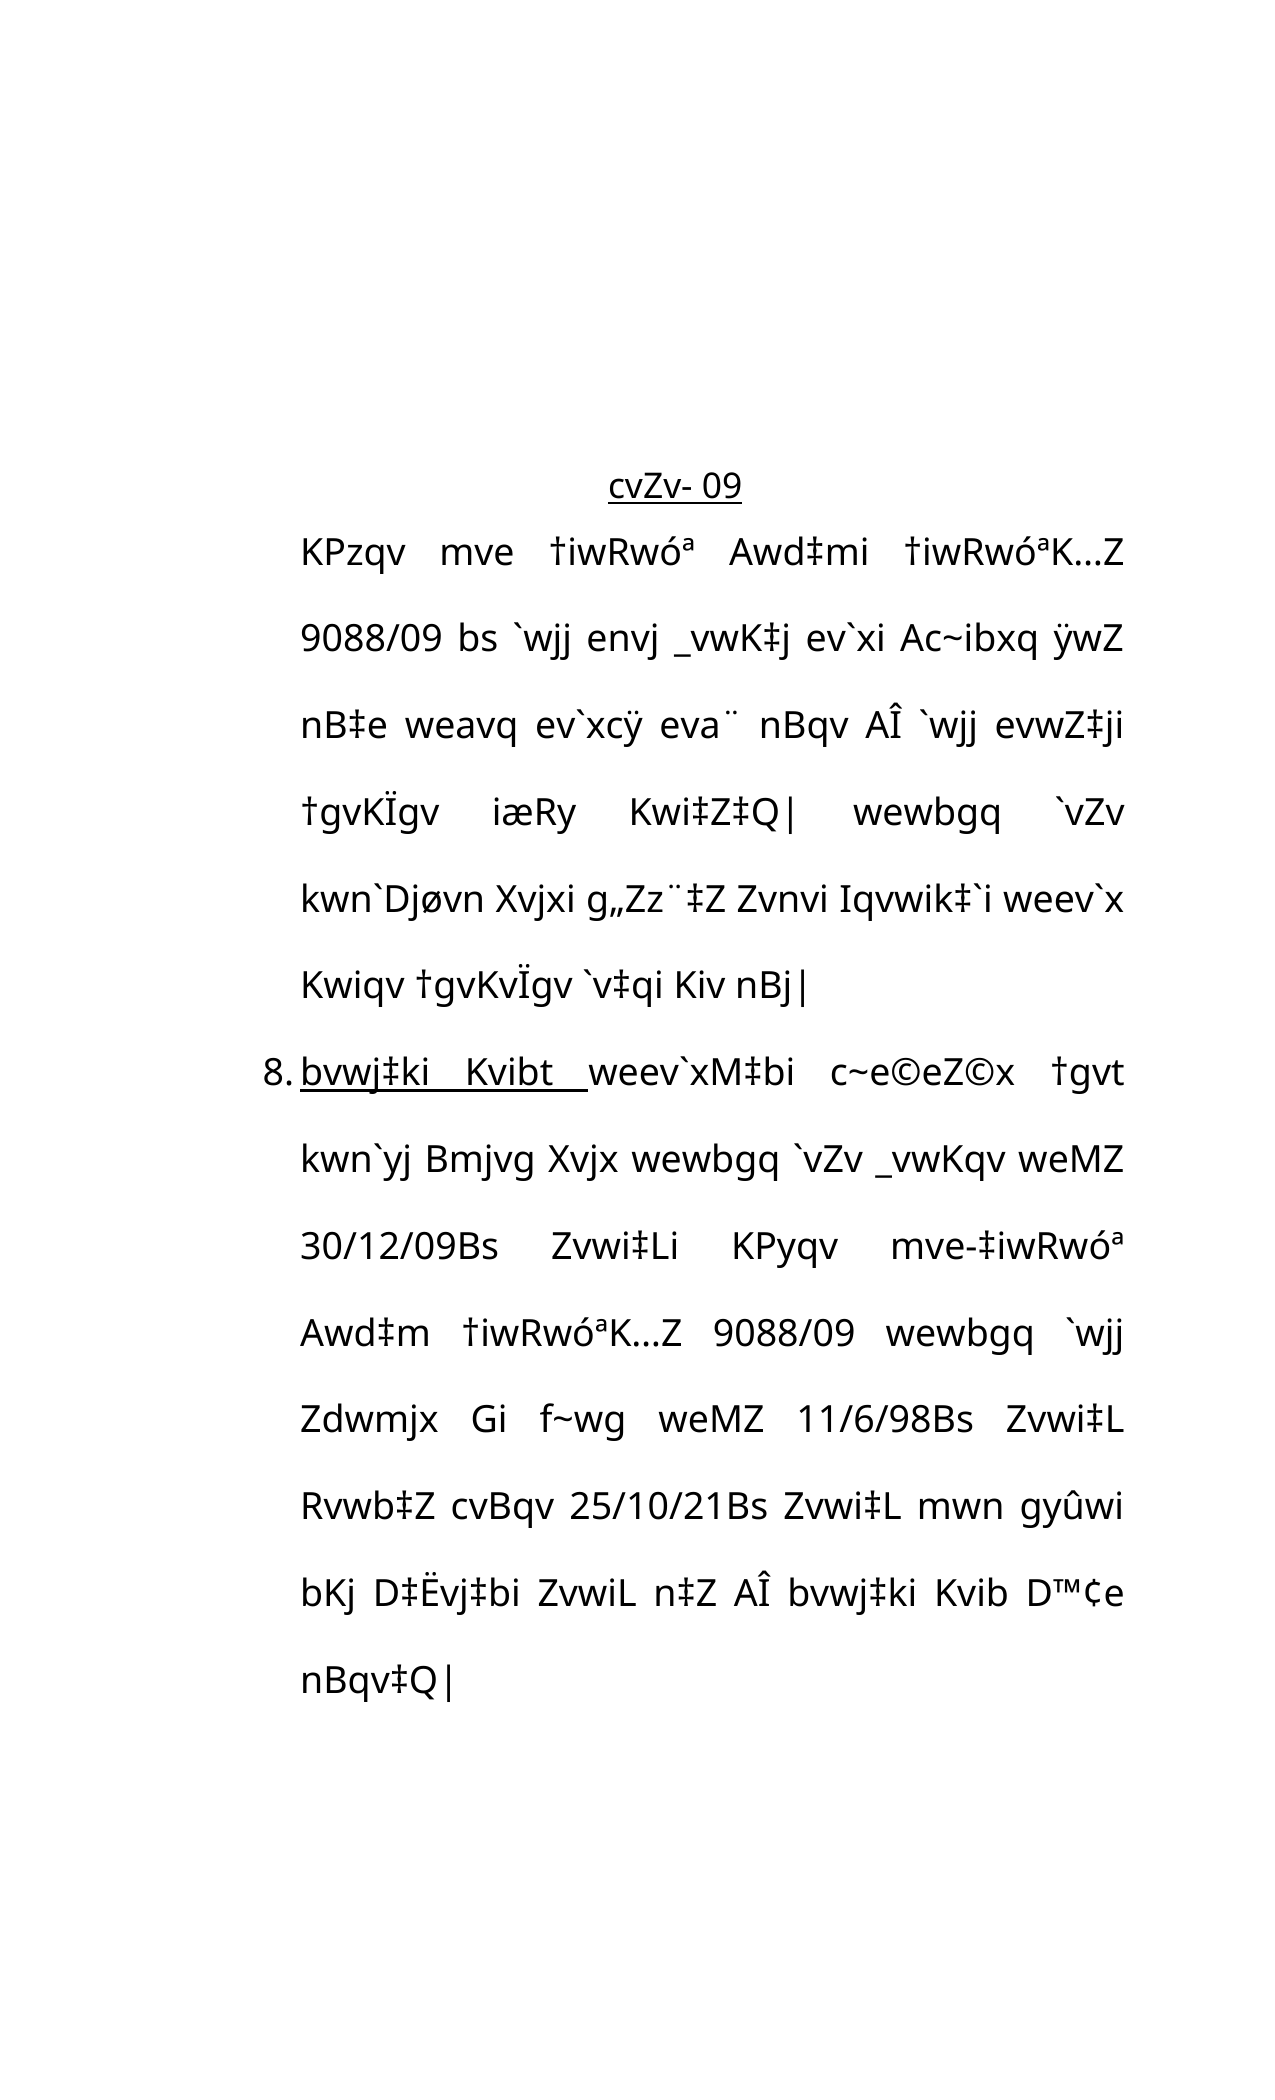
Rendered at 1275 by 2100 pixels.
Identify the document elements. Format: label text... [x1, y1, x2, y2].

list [262, 525, 1125, 1010]
list bvwj‡ki Kvibt weev`xM‡bi c~e©eZ©x †gvt kwn`yj Bmjvg Xvjx wewbgq `vZv _vwKqv weMZ 30/12/09Bs Zvwi‡Li KPyqv mve-‡iwRwóª Awd‡m †iwRwóªK…Z 9088/09 wewbgq `wjj Zdwmjx Gi f~wg weMZ 11/6/98Bs Zvwi‡L Rvwb‡Z cvBqv 25/10/21Bs Zvwi‡L mwn gyûwi bKj D‡Ëvj‡bi ZvwiL n‡Z AÎ bvwj‡ki Kvib D™¢e nBqv‡Q| [262, 1046, 1125, 1704]
